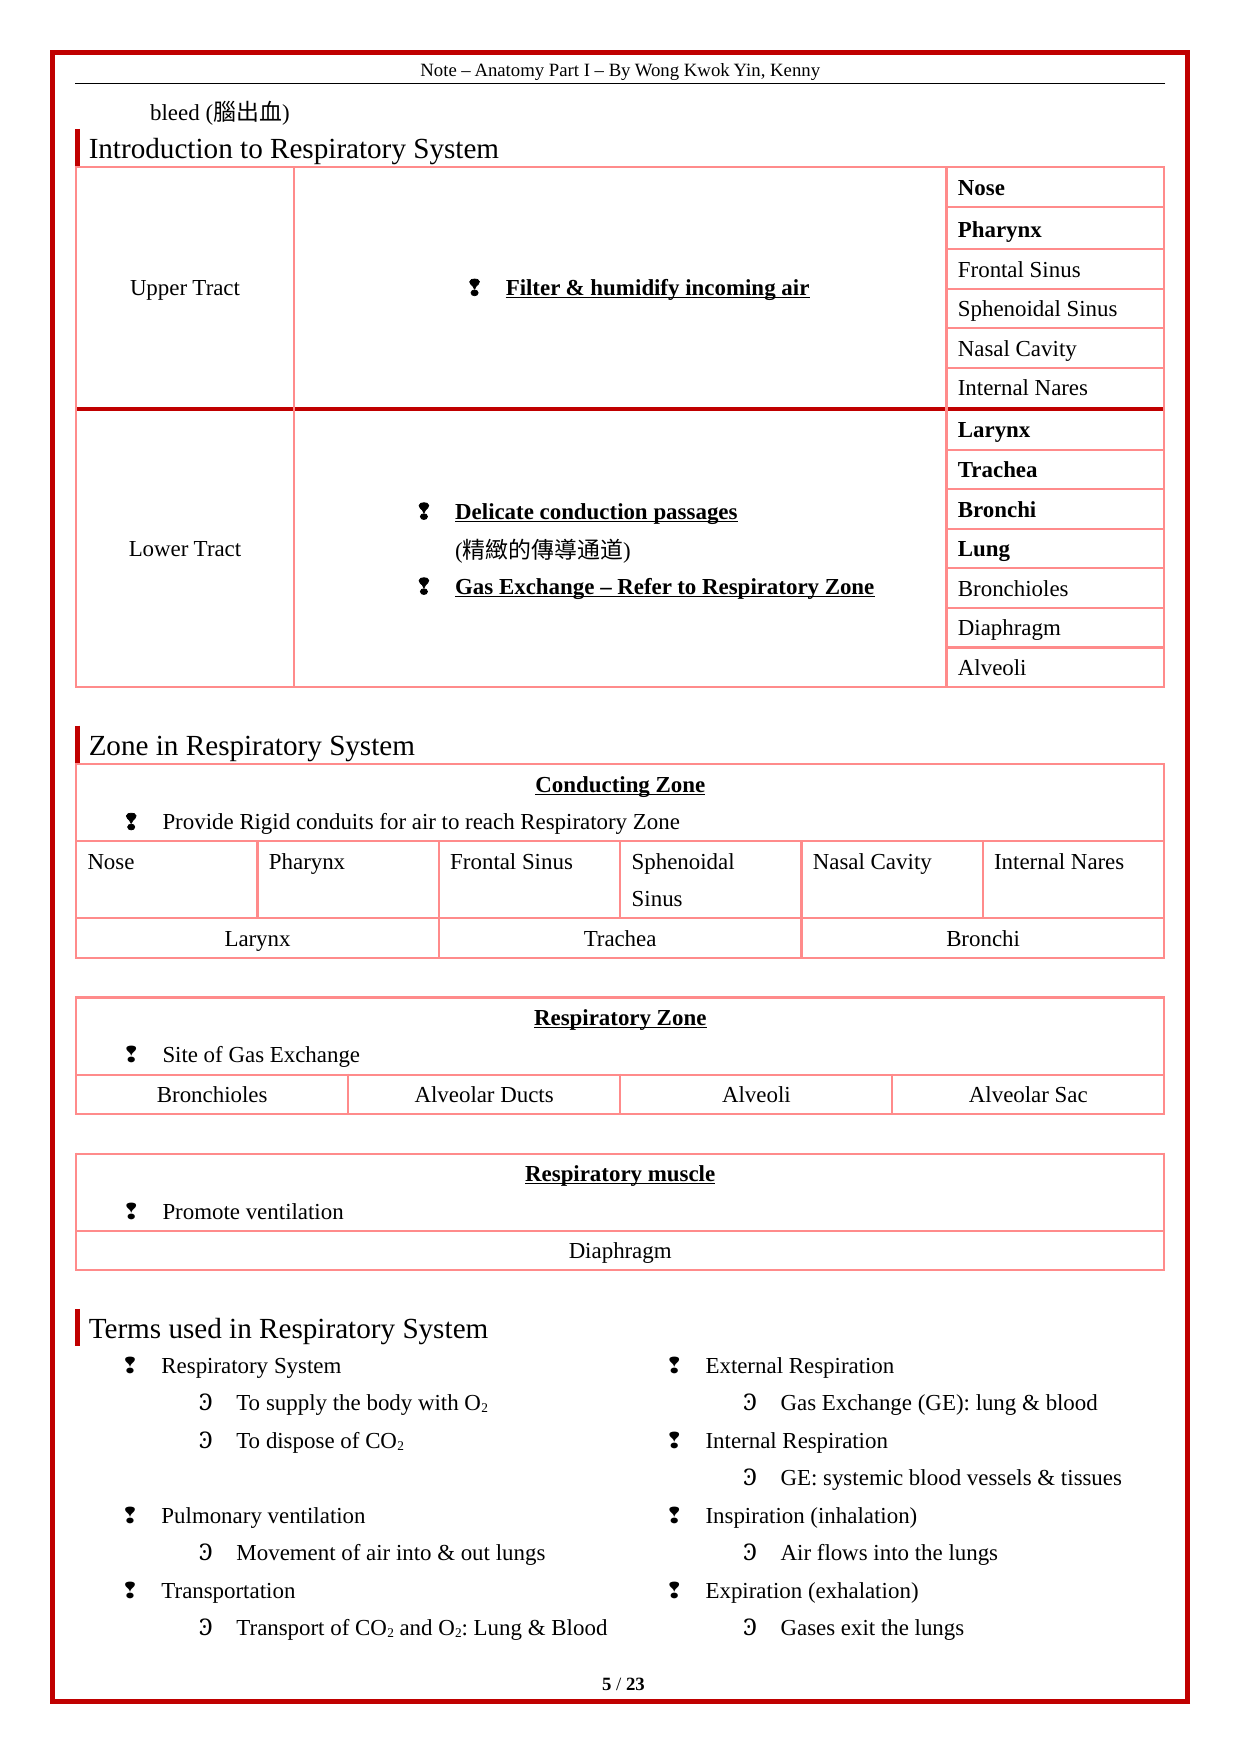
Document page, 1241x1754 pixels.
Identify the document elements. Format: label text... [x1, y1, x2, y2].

table_cell Delicate conduction passages (精緻的傳導通道) Gas Exchange – Refer to Respiratory Zone [295, 411, 945, 686]
table_cell Nose [77, 842, 256, 917]
table_cell Pharynx [259, 842, 438, 917]
table_cell Alveoli [948, 649, 1163, 686]
table_cell Bronchioles [77, 1076, 347, 1113]
table_cell Bronchioles [948, 569, 1163, 607]
table_cell Frontal Sinus [440, 842, 619, 917]
table_cell Alveoli [621, 1076, 891, 1113]
table_header Respiratory Zone Site of Gas Exchange [77, 999, 1163, 1073]
table_cell Lung [948, 530, 1163, 567]
table_cell Alveolar Sac [893, 1076, 1163, 1113]
table_cell Sphenoidal Sinus [948, 290, 1163, 327]
table_cell Bronchi [948, 490, 1163, 528]
table_header Introduction to Respiratory System [80, 129, 1165, 166]
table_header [619, 1346, 1163, 1646]
table_header Terms used in Respiratory System [80, 1309, 1165, 1346]
table_cell Frontal Sinus [948, 250, 1163, 288]
table_cell Diaphragm [77, 1232, 1163, 1269]
table_cell Bronchi [803, 919, 1163, 957]
table_cell Trachea [440, 919, 800, 957]
table_cell Sphenoidal Sinus [621, 842, 800, 917]
table_cell Larynx [948, 411, 1163, 448]
table_cell Internal Nares [984, 842, 1163, 917]
table_header Conducting Zone Provide Rigid conduits for air to reach Respiratory Zone [77, 765, 1163, 840]
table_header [75, 1346, 619, 1646]
table_header Upper Tract [77, 168, 293, 406]
table_cell Nasal Cavity [948, 329, 1163, 367]
table_header Filter & humidify incoming air [295, 168, 945, 406]
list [112, 91, 1165, 129]
table_header Respiratory muscle Promote ventilation [77, 1155, 1163, 1230]
table_cell Alveolar Ducts [349, 1076, 619, 1113]
table_cell Larynx [77, 919, 438, 957]
table_cell Lower Tract [77, 411, 293, 686]
table_cell Nasal Cavity [803, 842, 982, 917]
table_header Nose [948, 168, 1163, 206]
table_cell Internal Nares [948, 369, 1163, 406]
table_cell Diaphragm [948, 609, 1163, 646]
table_cell Pharynx [948, 208, 1163, 248]
table_cell Trachea [948, 451, 1163, 488]
table_header Zone in Respiratory System [80, 726, 1165, 763]
